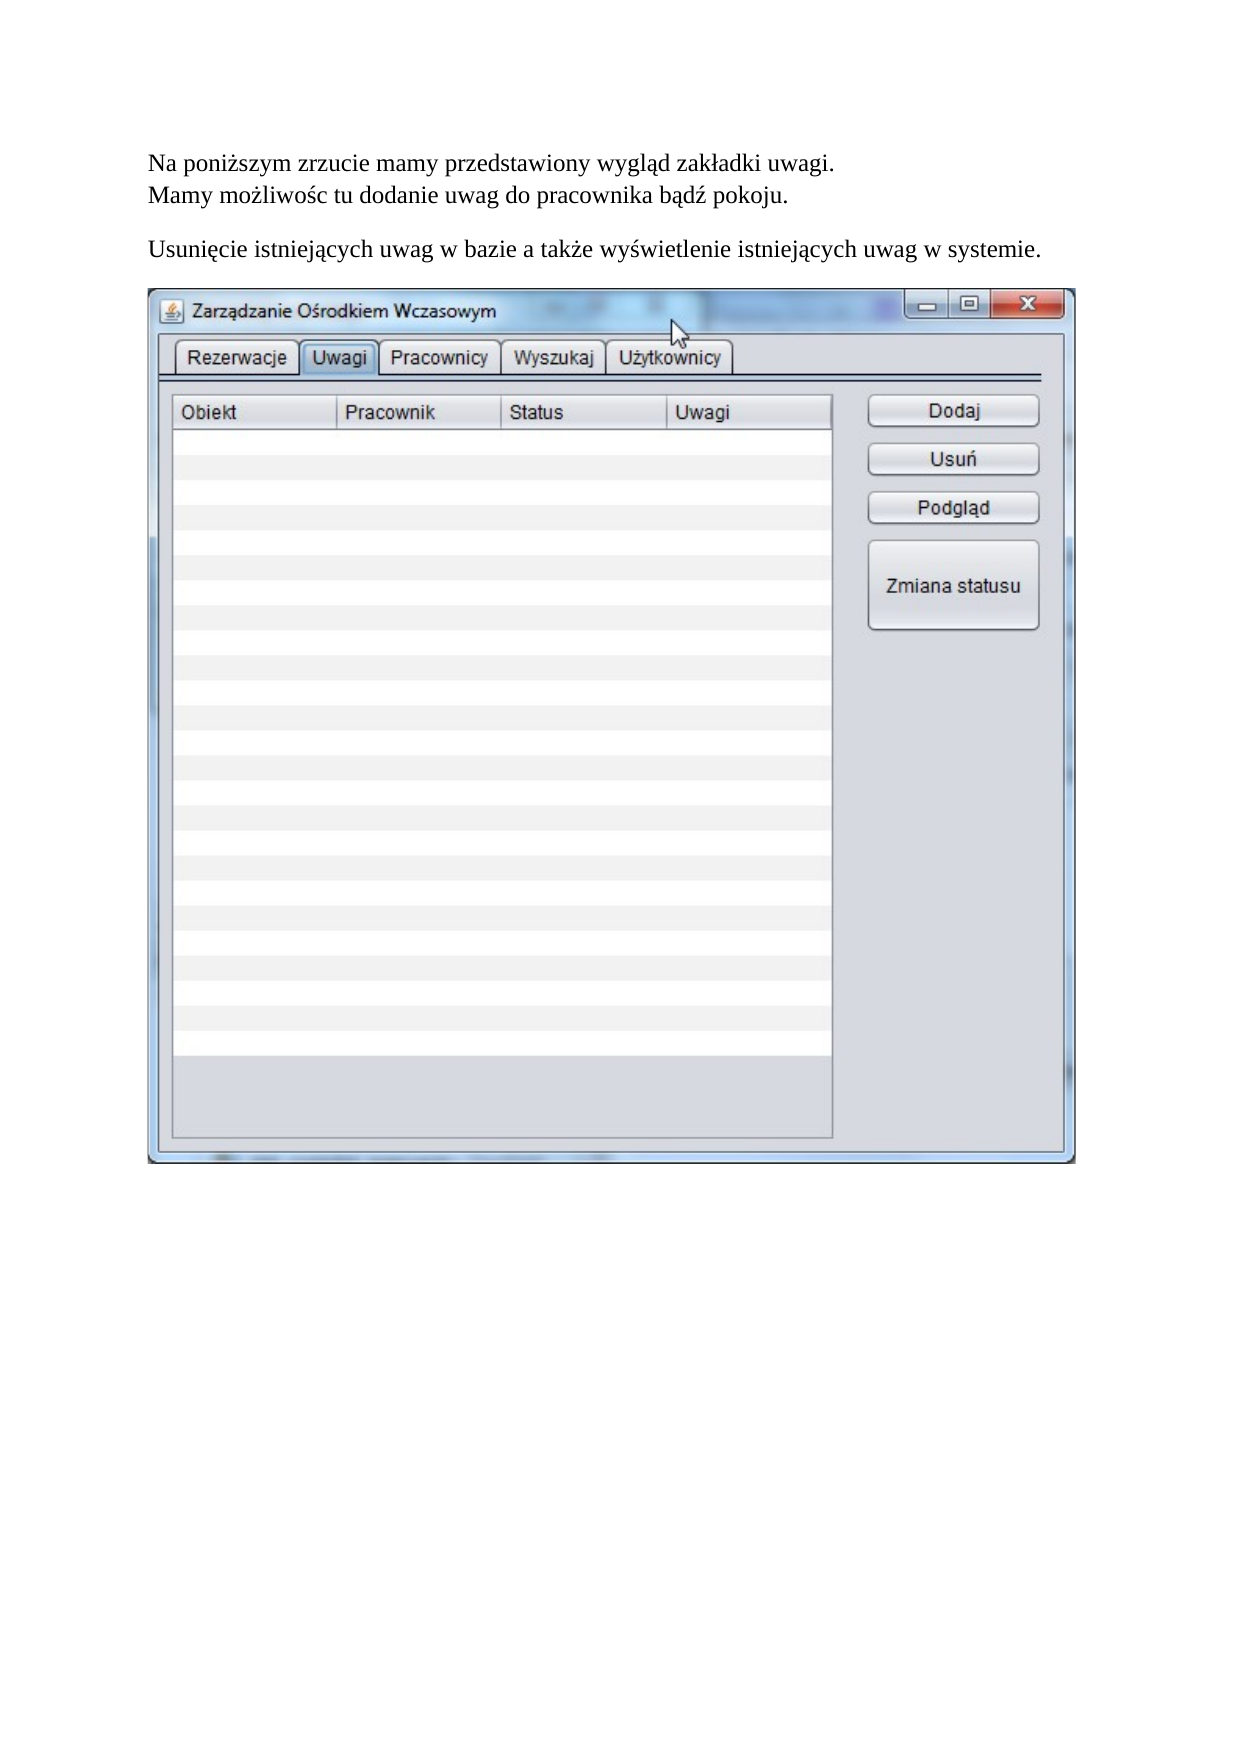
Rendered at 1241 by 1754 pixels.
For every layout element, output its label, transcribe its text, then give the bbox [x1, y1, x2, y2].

text Na poniższym zrzucie mamy przedstawiony wygląd zakładki uwagi. Mamy możliwośc tu dodanie uwag do pracownika bądź pokoju. [148, 148, 1093, 209]
picture [147, 288, 1076, 1164]
text Usunięcie istniejących uwag w bazie a także wyświetlenie istniejących uwag w systemie. [148, 234, 1093, 263]
